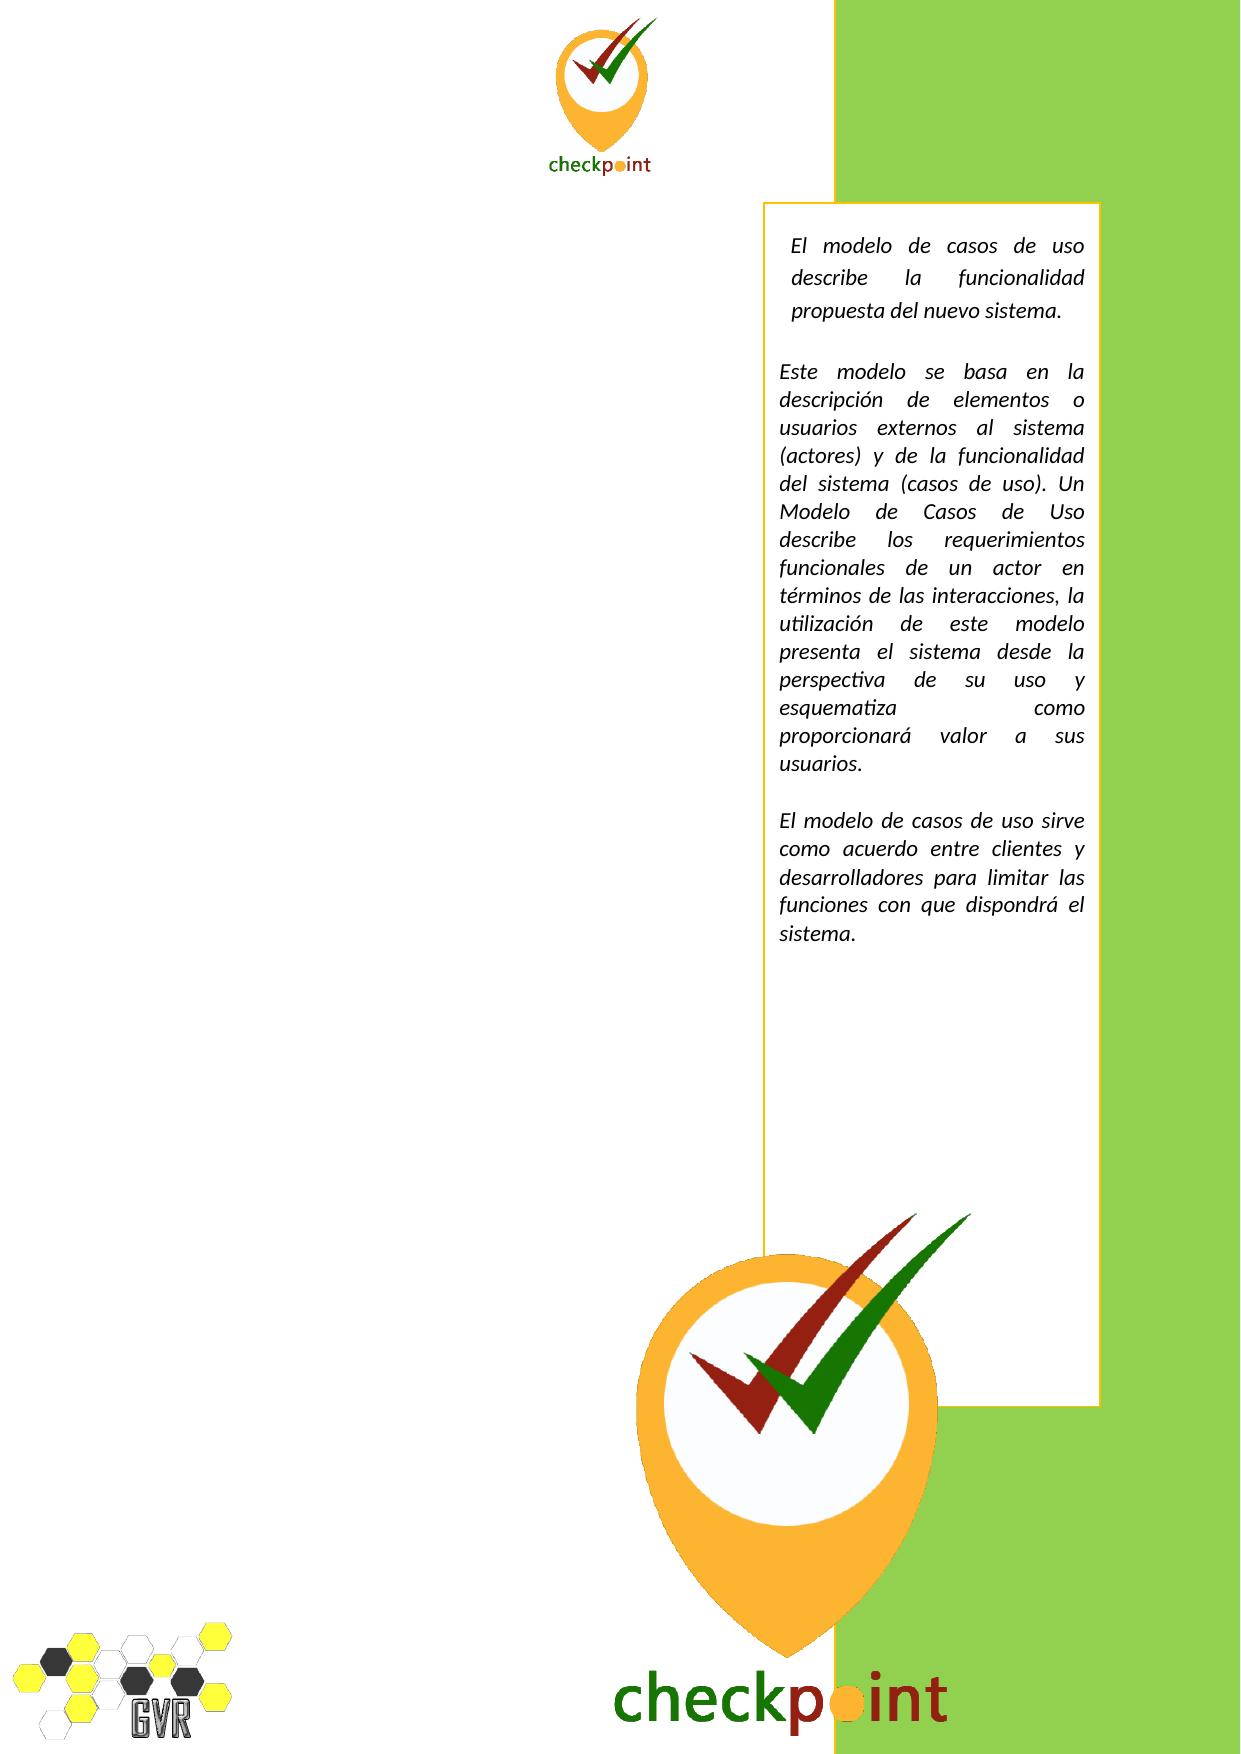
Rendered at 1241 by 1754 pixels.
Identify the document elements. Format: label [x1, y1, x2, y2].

picture [539, 14, 665, 188]
picture [5, 1622, 239, 1741]
picture [581, 1203, 996, 1754]
